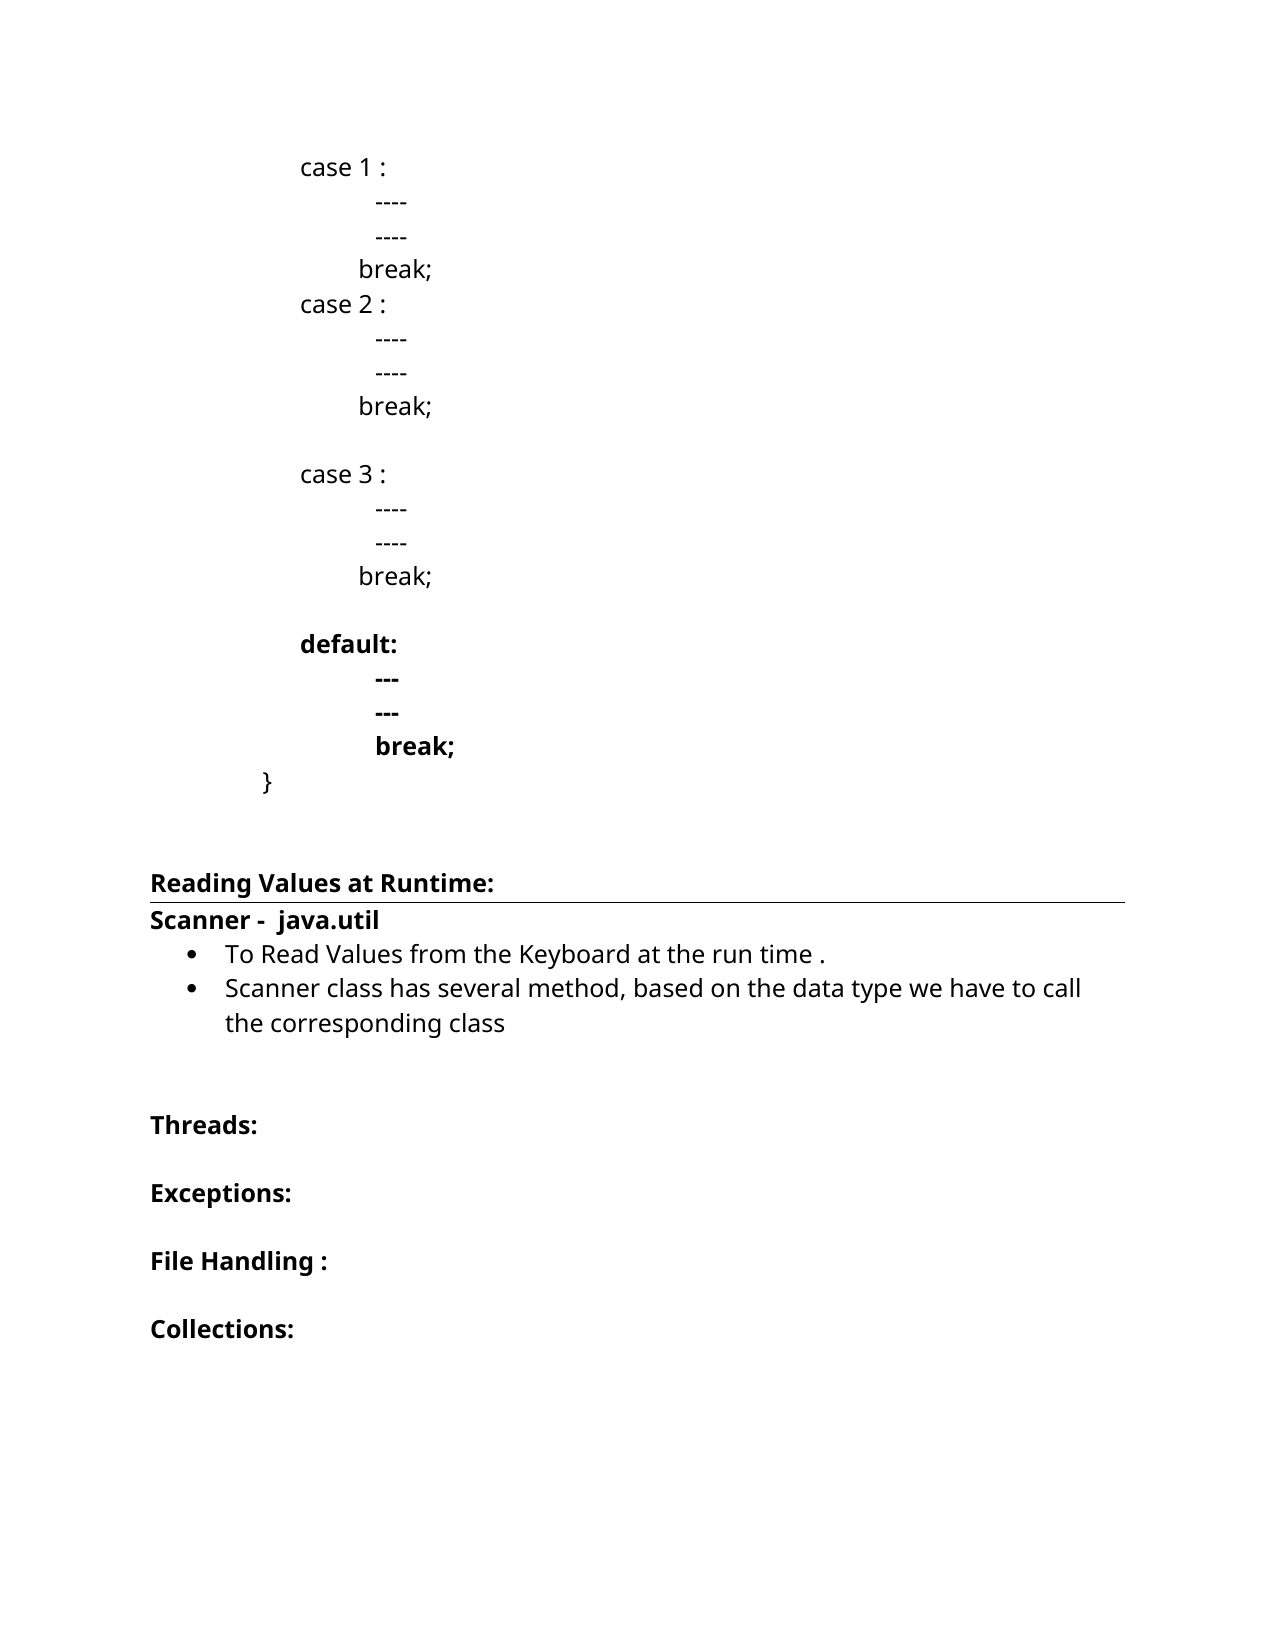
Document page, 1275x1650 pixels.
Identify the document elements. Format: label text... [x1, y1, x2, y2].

text --- [262, 661, 1125, 695]
text Threads: [150, 1107, 1125, 1141]
text ---- [337, 218, 1125, 252]
text Collections: [150, 1312, 1125, 1346]
text default: [262, 627, 1125, 661]
text Reading Values at Runtime: [150, 865, 1125, 902]
text --- [337, 695, 1125, 729]
text case 2 : [262, 286, 1125, 320]
text ---- [262, 184, 1125, 218]
text case 1 : [262, 150, 1125, 184]
text break; [262, 252, 1125, 286]
text } [262, 763, 1125, 797]
text File Handling : [150, 1244, 1125, 1278]
text ---- [262, 320, 1125, 354]
text ---- [337, 525, 1125, 559]
list To Read Values from the Keyboard at the run time . [187, 937, 1125, 971]
text break; [337, 729, 1125, 763]
text case 3 : [262, 457, 1125, 491]
text Exceptions: [150, 1176, 1125, 1209]
text Scanner - java.util [150, 903, 1125, 937]
text ---- [262, 491, 1125, 525]
text ---- [337, 354, 1125, 388]
text break; [262, 559, 1125, 593]
text break; [262, 388, 1125, 422]
list Scanner class has several method, based on the data type we have to call the corresponding class [187, 971, 1125, 1039]
